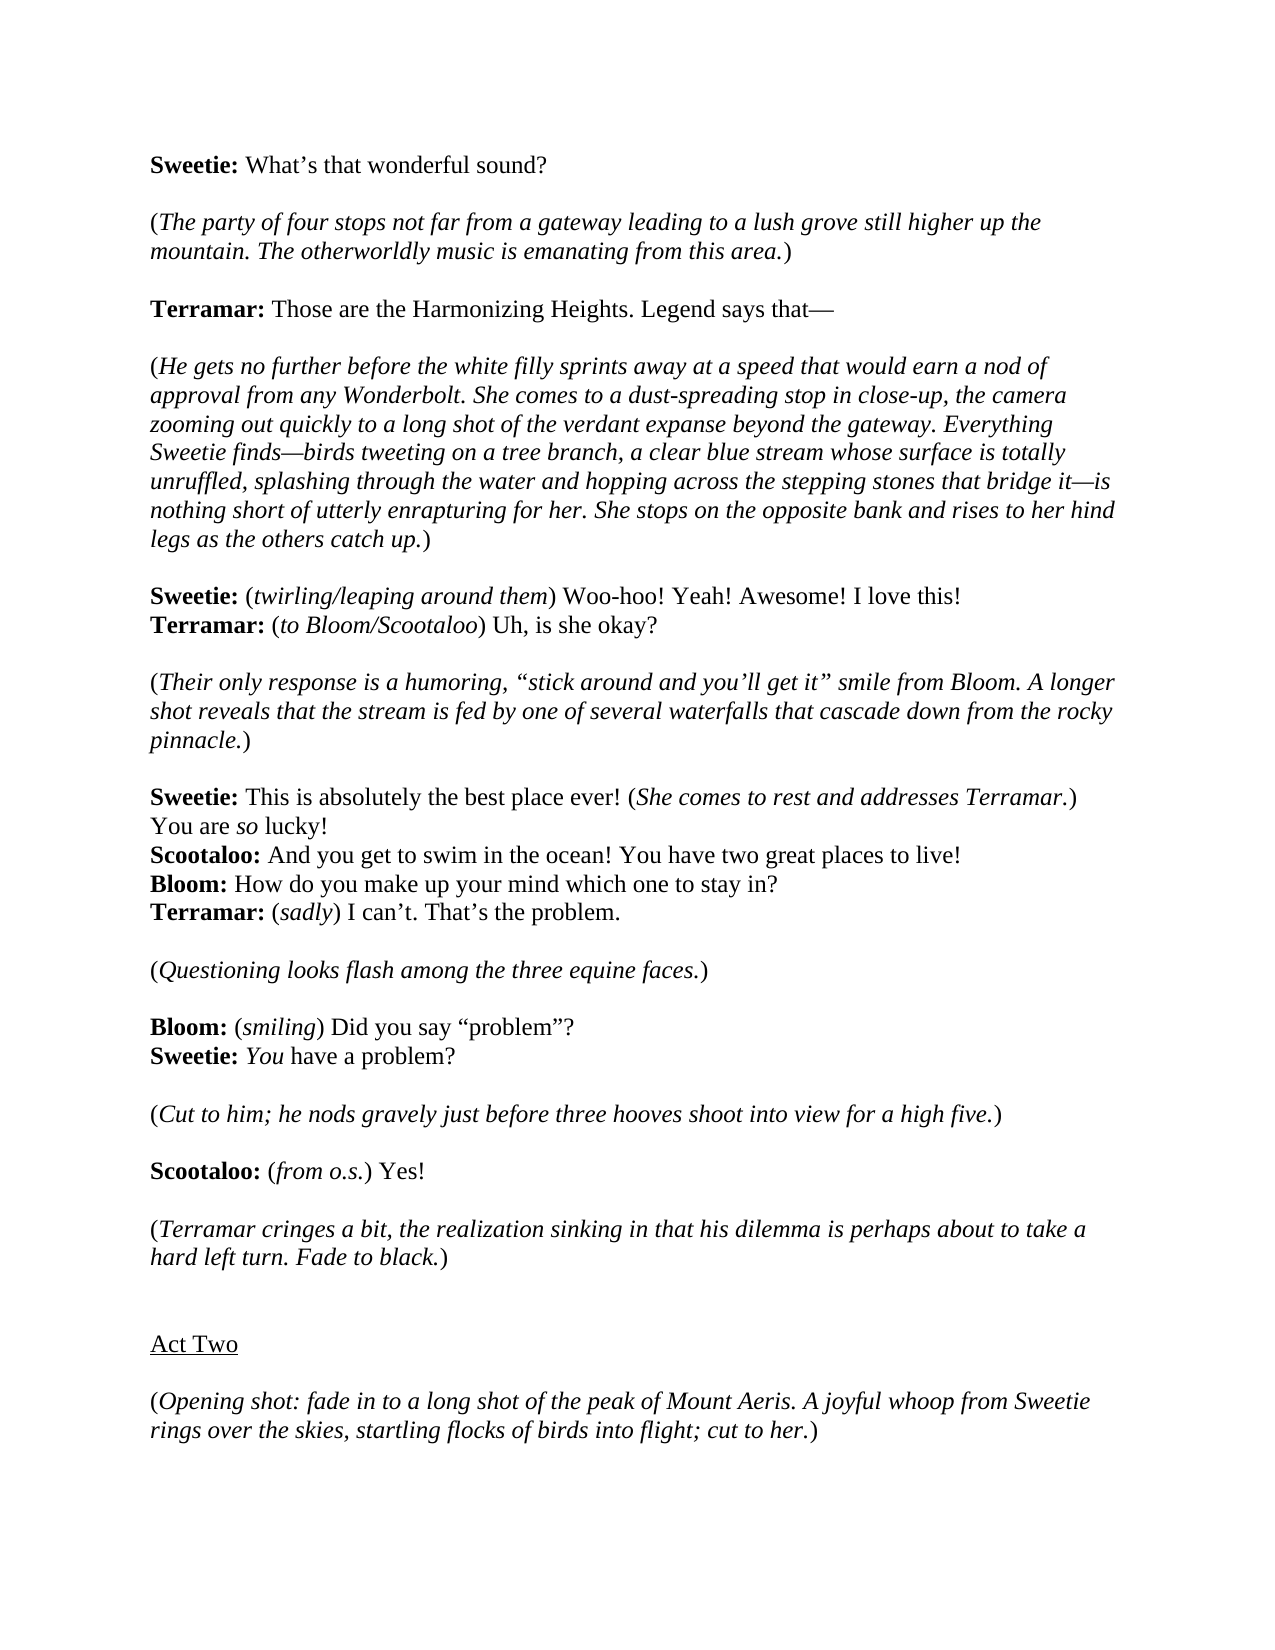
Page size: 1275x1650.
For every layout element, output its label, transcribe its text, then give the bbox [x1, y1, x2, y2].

text (The party of four stops not far from a gateway leading to a lush grove still higher up the mountain. The otherworldly music is emanating from this area.) [150, 207, 1125, 265]
text Sweetie: This is absolutely the best place ever! (She comes to rest and addresses Terramar.) You are so lucky! [150, 782, 1125, 840]
text (Opening shot: fade in to a long shot of the peak of Mount Aeris. A joyful whoop from Sweetie rings over the skies, startling flocks of birds into flight; cut to her.) [150, 1386, 1125, 1444]
text Bloom: (smiling) Did you say “problem”? [150, 1012, 1125, 1041]
text Scootaloo: And you get to swim in the ocean! You have two great places to live! [150, 840, 1125, 869]
text Terramar: (sadly) I can’t. That’s the problem. [150, 897, 1125, 926]
text Sweetie: What’s that wonderful sound? [150, 150, 1125, 179]
text (He gets no further before the white filly sprints away at a speed that would earn a nod of approval from any Wonderbolt. She comes to a dust-spreading stop in close-up, the camera zooming out quickly to a long shot of the verdant expanse beyond the gateway. Everything Sweetie finds—birds tweeting on a tree branch, a clear blue stream whose surface is totally unruffled, splashing through the water and hopping across the stepping stones that bridge it—is nothing short of utterly enrapturing for her. She stops on the opposite bank and rises to her hind legs as the others catch up.) [150, 351, 1125, 552]
text Terramar: Those are the Harmonizing Heights. Legend says that— [150, 294, 1125, 322]
text (Their only response is a humoring, “stick around and you’ll get it” smile from Bloom. A longer shot reveals that the stream is fed by one of several waterfalls that cascade down from the rocky pinnacle.) [150, 667, 1125, 754]
text (Cut to him; he nods gravely just before three hooves shoot into view for a high five.) [150, 1099, 1125, 1127]
text (Questioning looks flash among the three equine faces.) [150, 955, 1125, 984]
text Scootaloo: (from o.s.) Yes! [150, 1156, 1125, 1185]
text Sweetie: (twirling/leaping around them) Woo-hoo! Yeah! Awesome! I love this! [150, 581, 1125, 610]
text Sweetie: You have a problem? [150, 1041, 1125, 1070]
text Act Two [150, 1329, 1125, 1357]
text (Terramar cringes a bit, the realization sinking in that his dilemma is perhaps about to take a hard left turn. Fade to black.) [150, 1214, 1125, 1271]
text Bloom: How do you make up your mind which one to stay in? [150, 869, 1125, 897]
text Terramar: (to Bloom/Scootaloo) Uh, is she okay? [150, 610, 1125, 639]
